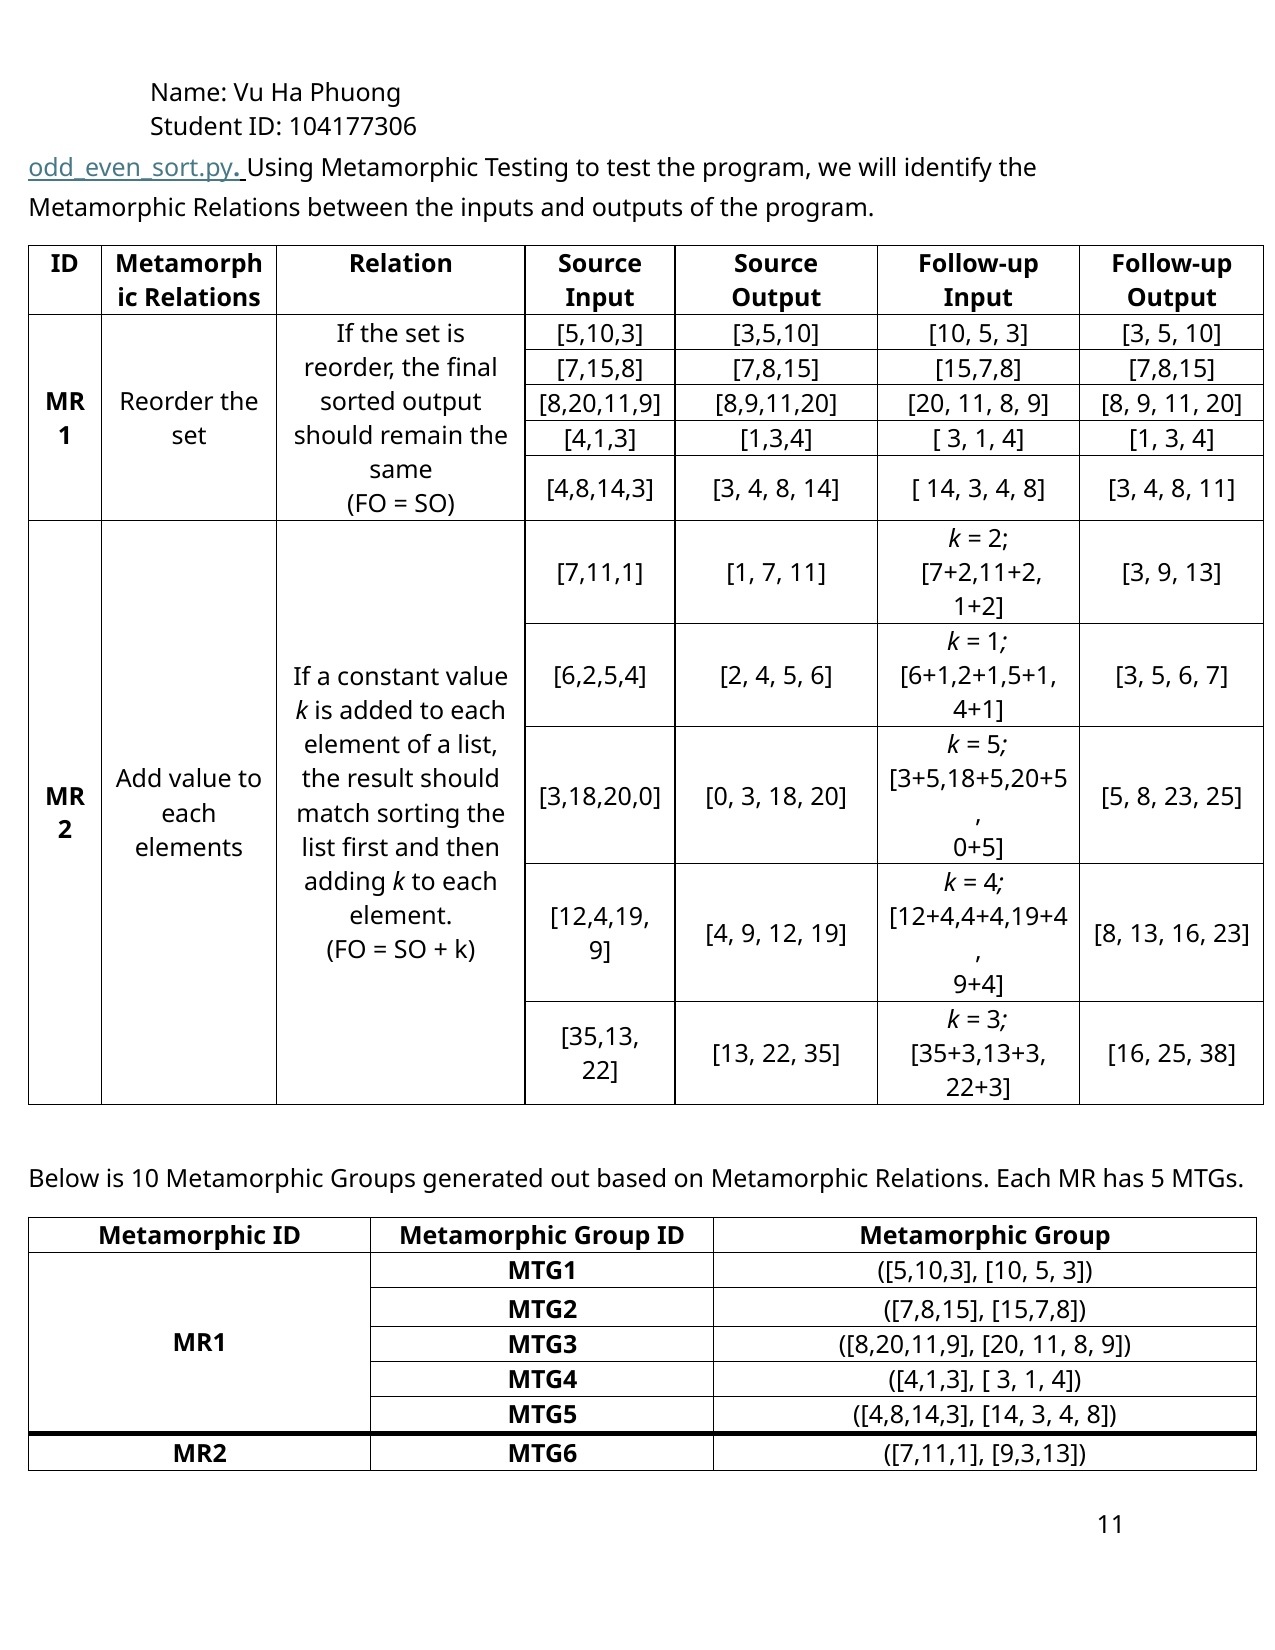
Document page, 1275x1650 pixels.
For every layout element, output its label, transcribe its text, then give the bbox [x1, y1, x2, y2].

table_header Metamorphic ID [29, 1218, 370, 1252]
table_cell [8, 13, 16, 23] [1080, 864, 1263, 1001]
table_cell [2, 4, 5, 6] [676, 624, 877, 726]
table_cell [7,8,15] [676, 350, 877, 384]
table_cell [0, 3, 18, 20] [676, 727, 877, 863]
table_header Metamorphic Group [714, 1218, 1256, 1252]
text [28, 150, 1125, 223]
table_cell MTG6 [371, 1436, 713, 1469]
table_cell [3, 9, 13] [1080, 521, 1263, 623]
table_cell ([7,11,1], [9,3,13]) [714, 1436, 1256, 1469]
table_cell [12,4,19, 9] [526, 864, 674, 1001]
table_cell [ 14, 3, 4, 8] [878, 456, 1079, 519]
table_cell [7,15,8] [526, 350, 674, 384]
table_cell If a constant value k is added to each element of a list, the result should match sorting the list first and then adding k to each element. (FO = SO + k) [277, 521, 524, 1104]
text Below is 10 Metamorphic Groups generated out based on Metamorphic Relations. Each MR has 5 MTGs. [28, 1161, 1247, 1195]
table_cell [3,18,20,0] [526, 727, 674, 863]
table_cell [ 3, 1, 4] [878, 421, 1079, 454]
table_cell [15,7,8] [878, 350, 1079, 384]
table_cell ([8,20,11,9], [20, 11, 8, 9]) [714, 1327, 1256, 1361]
table_cell ([4,1,3], [ 3, 1, 4]) [714, 1362, 1256, 1396]
table_cell [3, 4, 8, 11] [1080, 456, 1263, 519]
table_cell k = 2; [7+2,11+2, 1+2] [878, 521, 1079, 623]
table_cell MTG5 [371, 1397, 713, 1431]
table_cell MTG3 [371, 1327, 713, 1361]
table_cell [1, 3, 4] [1080, 421, 1263, 454]
table_cell [8,20,11,9] [526, 385, 674, 419]
table_cell [6,2,5,4] [526, 624, 674, 726]
table_cell Reorder the set [102, 315, 276, 519]
table_cell [35,13, 22] [526, 1002, 674, 1104]
table_cell [1, 7, 11] [676, 521, 877, 623]
table_cell [3, 5, 10] [1080, 315, 1263, 349]
table_cell [5,10,3] [526, 315, 674, 349]
table_cell [8, 9, 11, 20] [1080, 385, 1263, 419]
table_cell [3, 4, 8, 14] [676, 456, 877, 519]
table_cell [20, 11, 8, 9] [878, 385, 1079, 419]
table_cell [7,8,15] [1080, 350, 1263, 384]
table_header Metamorphic Relations [102, 246, 276, 314]
table_cell ([5,10,3], [10, 5, 3]) [714, 1253, 1256, 1287]
table_cell [13, 22, 35] [676, 1002, 877, 1104]
table_cell [4, 9, 12, 19] [676, 864, 877, 1001]
table_header Follow-up Input [878, 246, 1079, 314]
table_cell If the set is reorder, the final sorted output should remain the same (FO = SO) [277, 315, 524, 519]
table_cell MTG1 [371, 1253, 713, 1287]
table_cell [3,5,10] [676, 315, 877, 349]
table_cell ([4,8,14,3], [14, 3, 4, 8]) [714, 1397, 1256, 1431]
table_cell [1,3,4] [676, 421, 877, 454]
table_cell MTG4 [371, 1362, 713, 1396]
table_header Source Input [526, 246, 674, 314]
table_cell k = 1; [6+1,2+1,5+1, 4+1] [878, 624, 1079, 726]
table_cell [7,11,1] [526, 521, 674, 623]
table_cell [5, 8, 23, 25] [1080, 727, 1263, 863]
table_cell [4,8,14,3] [526, 456, 674, 519]
table_header ID [29, 246, 101, 314]
table_cell ([7,8,15], [15,7,8]) [714, 1288, 1256, 1326]
table_cell k = 3; [35+3,13+3, 22+3] [878, 1002, 1079, 1104]
table_cell [8,9,11,20] [676, 385, 877, 419]
table_cell MR2 [29, 1436, 370, 1469]
table_cell [3, 5, 6, 7] [1080, 624, 1263, 726]
table_cell k = 4; [12+4,4+4,19+4, 9+4] [878, 864, 1079, 1001]
table_header Metamorphic Group ID [371, 1218, 713, 1252]
table_header Relation [277, 246, 524, 314]
table_cell MR1 [29, 1253, 370, 1431]
table_cell MR1 [29, 315, 101, 519]
table_header Follow-up Output [1080, 246, 1263, 314]
table_cell [4,1,3] [526, 421, 674, 454]
table_cell MTG2 [371, 1288, 713, 1326]
table_cell Add value to each elements [102, 521, 276, 1104]
table_cell [16, 25, 38] [1080, 1002, 1263, 1104]
table_header Source Output [676, 246, 877, 314]
table_cell MR2 [29, 521, 101, 1104]
table_cell [10, 5, 3] [878, 315, 1079, 349]
table_cell k = 5; [3+5,18+5,20+5, 0+5] [878, 727, 1079, 863]
